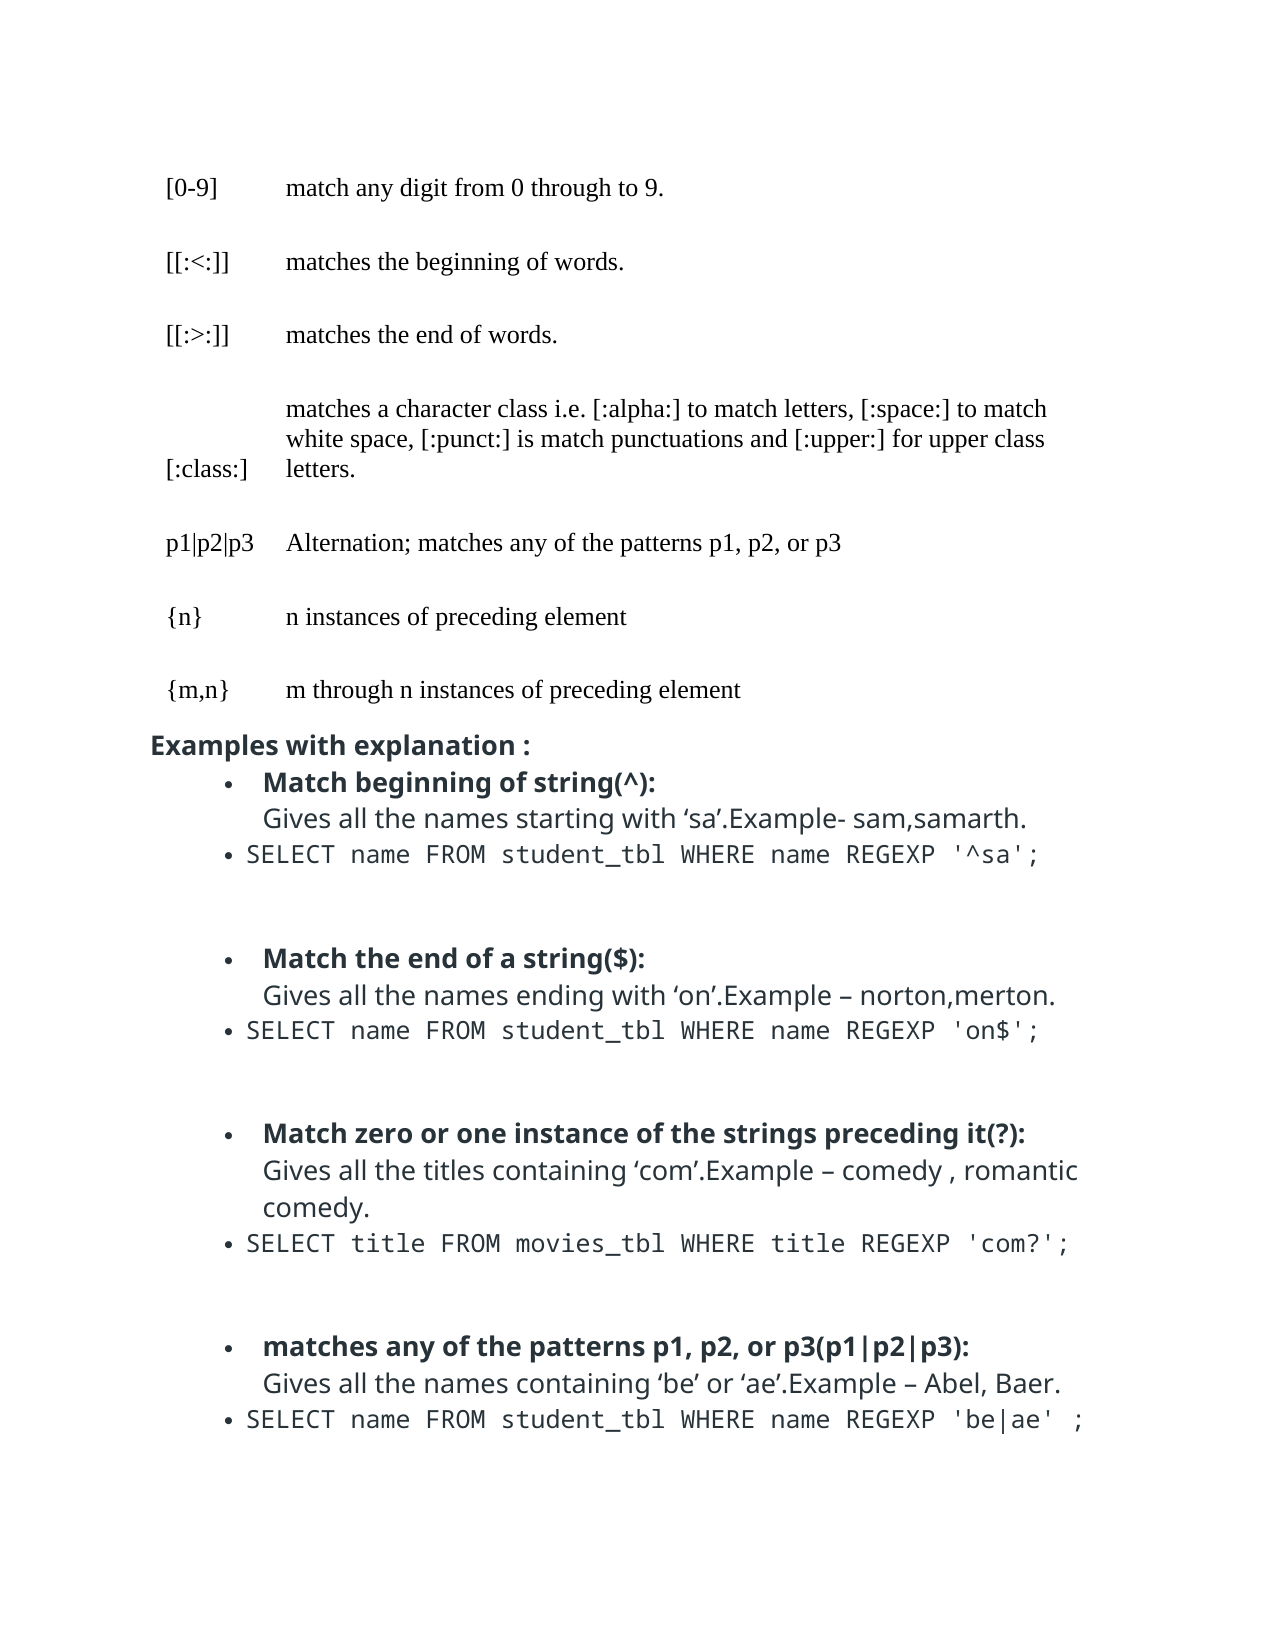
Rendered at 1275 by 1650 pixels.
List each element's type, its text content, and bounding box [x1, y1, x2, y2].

table_cell match any digit from 0 through to 9. [270, 150, 1125, 224]
table_cell [[:<:]] [150, 224, 270, 297]
table_cell [0-9] [150, 150, 270, 224]
list SELECT name FROM student_tbl WHERE name REGEXP '^sa'; [225, 837, 1125, 871]
list SELECT name FROM student_tbl WHERE name REGEXP 'on$'; [225, 1013, 1125, 1047]
list SELECT title FROM movies_tbl WHERE title REGEXP 'com?'; [225, 1226, 1125, 1260]
table_cell [:class:] [150, 371, 270, 505]
table_cell {m,n} [150, 653, 270, 726]
table_cell matches a character class i.e. [:alpha:] to match letters, [:space:] to match white space, [:punct:] is match punctuations and [:upper:] for upper class letters. [270, 371, 1125, 505]
list Match beginning of string(^): Gives all the names starting with ‘sa’.Example- sam,samarth. [225, 763, 1125, 837]
table_cell Alternation; matches any of the patterns p1, p2, or p3 [270, 505, 1125, 579]
table_cell matches the beginning of words. [270, 224, 1125, 297]
list SELECT name FROM student_tbl WHERE name REGEXP 'be|ae' ; [225, 1402, 1125, 1436]
table_cell p1|p2|p3 [150, 505, 270, 579]
text Examples with explanation : [150, 726, 1125, 763]
list Match the end of a string($): Gives all the names ending with ‘on’.Example – norton,merton. [225, 939, 1125, 1013]
table_cell m through n instances of preceding element [270, 653, 1125, 726]
table_cell n instances of preceding element [270, 579, 1125, 652]
table_cell [[:>:]] [150, 298, 270, 371]
list Match zero or one instance of the strings preceding it(?): Gives all the titles containing ‘com’.Example – comedy , romantic comedy. [225, 1115, 1125, 1226]
list matches any of the patterns p1, p2, or p3(p1|p2|p3): Gives all the names containing ‘be’ or ‘ae’.Example – Abel, Baer. [225, 1328, 1125, 1402]
table_cell {n} [150, 579, 270, 652]
table_cell matches the end of words. [270, 298, 1125, 371]
